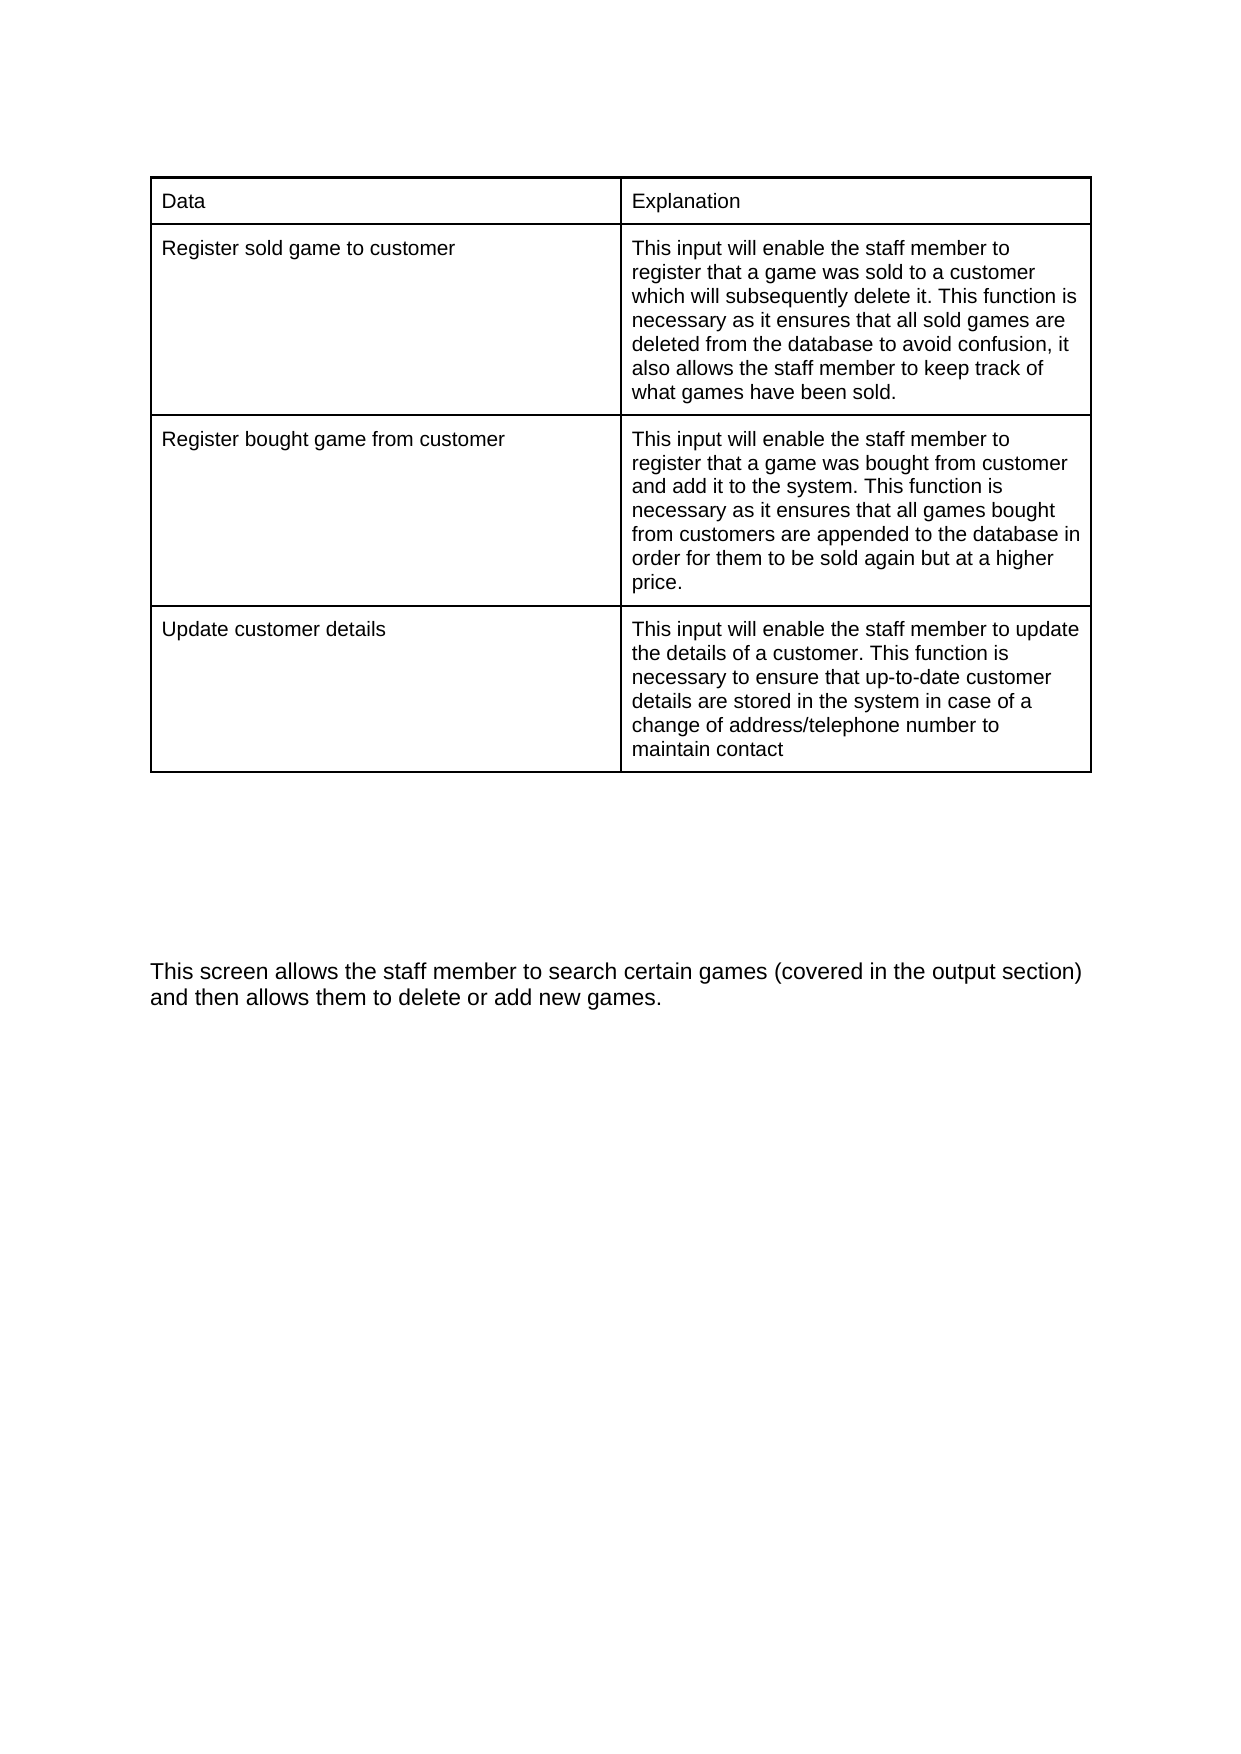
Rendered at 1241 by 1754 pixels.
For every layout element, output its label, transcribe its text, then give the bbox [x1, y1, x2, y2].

table_cell Update customer details [152, 607, 620, 771]
table_cell This input will enable the staff member to update the details of a customer. This function is necessary to ensure that up-to-date customer details are stored in the system in case of a change of address/telephone number to maintain contact [622, 607, 1090, 771]
table_cell Register bought game from customer [152, 416, 620, 604]
table_cell This input will enable the staff member to register that a game was bought from customer and add it to the system. This function is necessary as it ensures that all games bought from customers are appended to the database in order for them to be sold again but at a higher price. [622, 416, 1090, 604]
table_header Explanation [622, 179, 1090, 223]
text This screen allows the staff member to search certain games (covered in the output section) and then allows them to delete or add new games. [150, 958, 1090, 1010]
table_cell Register sold game to customer [152, 225, 620, 414]
table_cell This input will enable the staff member to register that a game was sold to a customer which will subsequently delete it. This function is necessary as it ensures that all sold games are deleted from the database to avoid confusion, it also allows the staff member to keep track of what games have been sold. [622, 225, 1090, 414]
table_header Data [152, 179, 620, 223]
